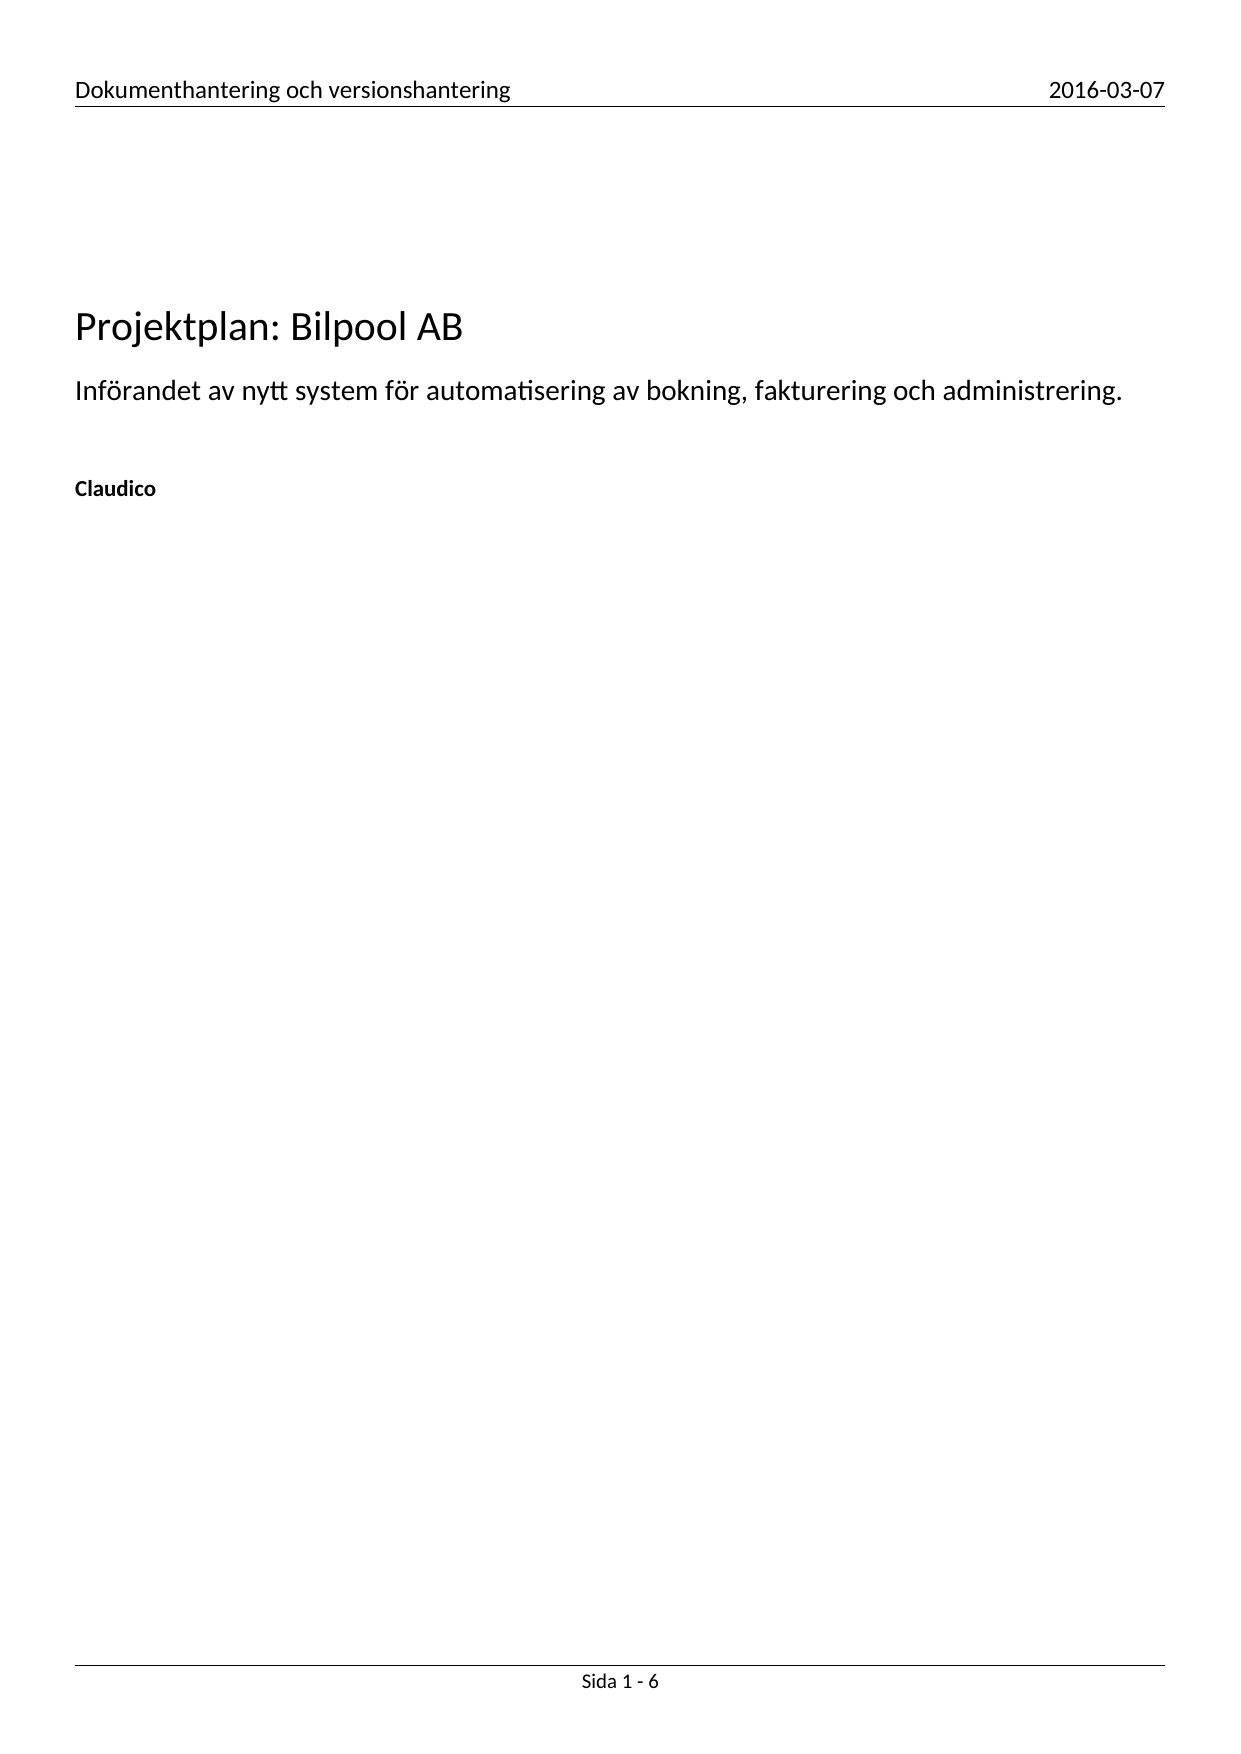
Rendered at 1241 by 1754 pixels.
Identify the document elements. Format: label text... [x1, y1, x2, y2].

text Claudico [75, 474, 1165, 502]
text Projektplan: Bilpool AB [75, 300, 1165, 351]
text Införandet av nytt system för automatisering av bokning, fakturering och administrering. [75, 372, 1165, 407]
